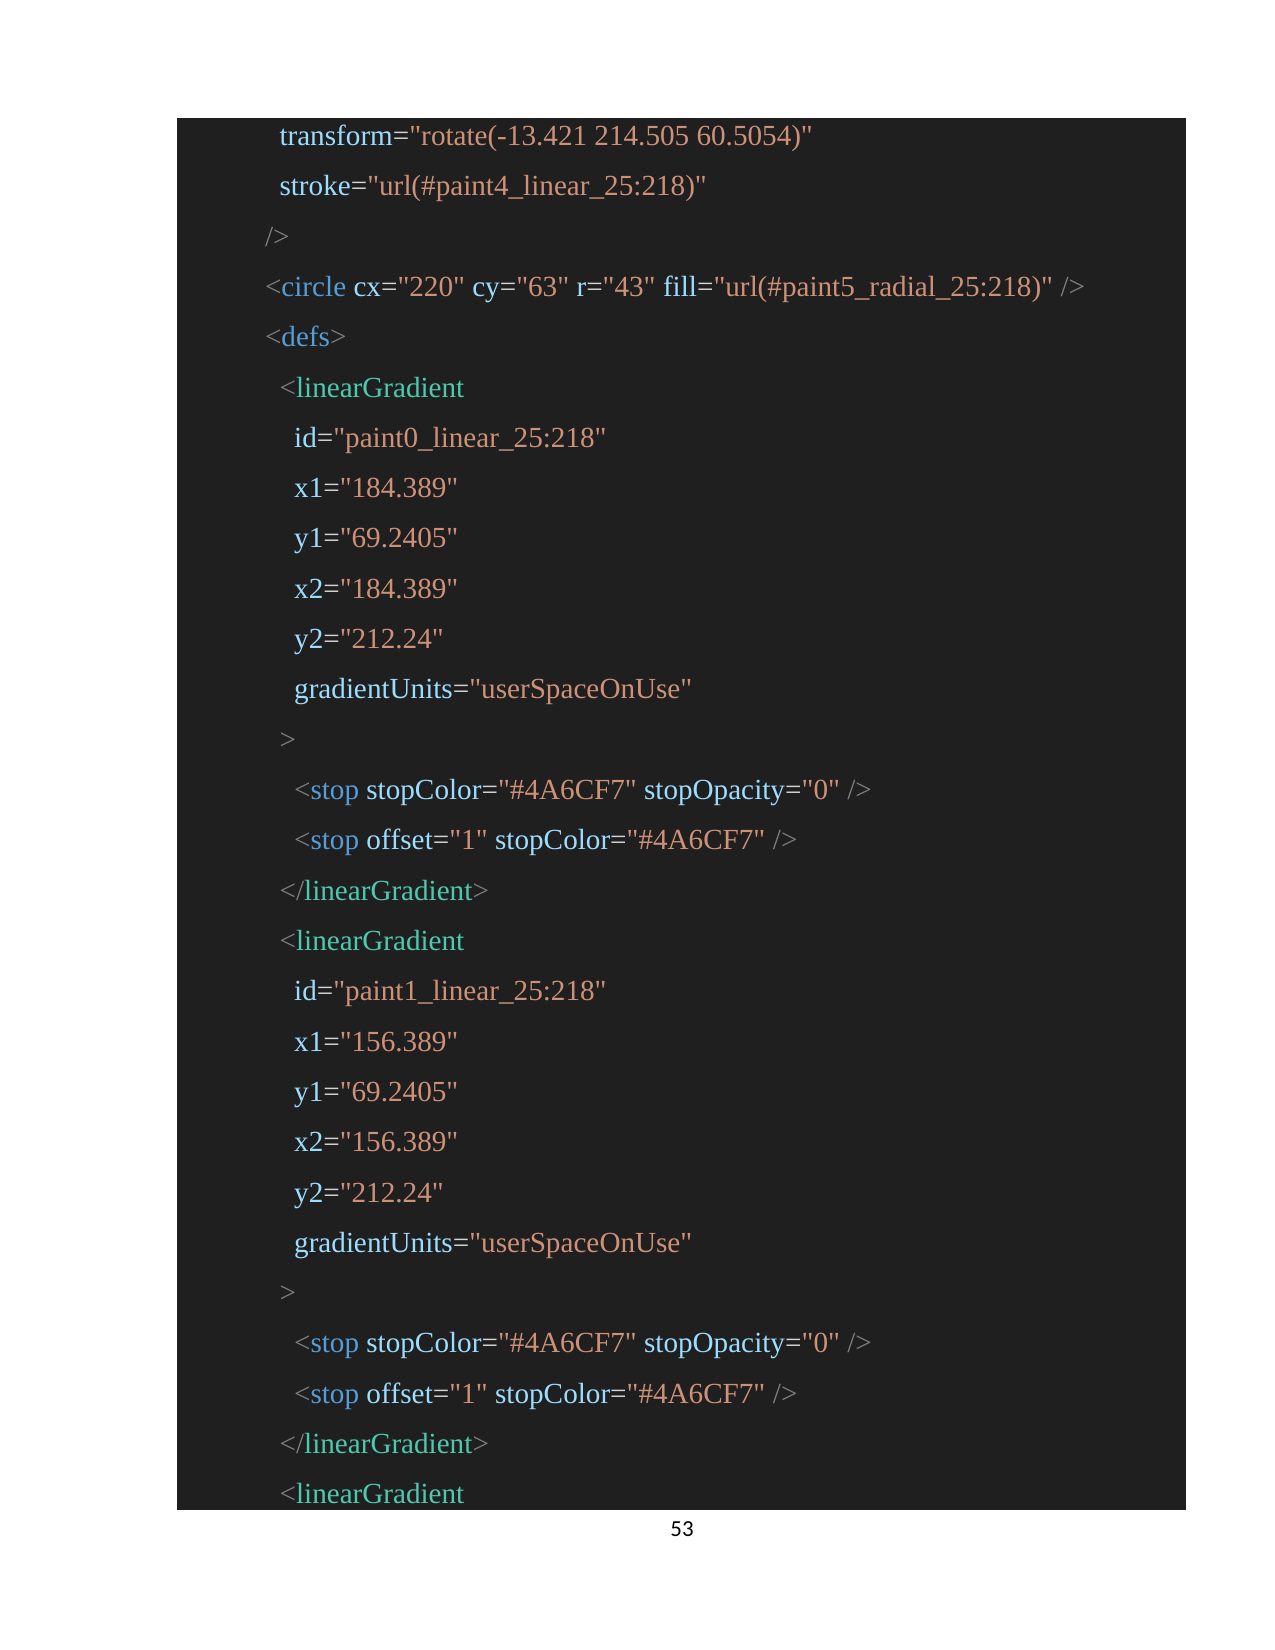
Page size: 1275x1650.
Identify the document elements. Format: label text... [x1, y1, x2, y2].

text </linearGradient> [177, 873, 1186, 906]
text y2="212.24" [177, 1175, 1186, 1208]
text /> [177, 219, 1186, 252]
text id="paint1_linear_25:218" [177, 973, 1186, 1007]
text transform="rotate(-13.421 214.505 60.5054)" [177, 118, 1186, 152]
text x2="156.389" [177, 1124, 1186, 1158]
text <linearGradient [177, 1477, 1186, 1510]
text </linearGradient> [177, 1426, 1186, 1460]
text gradientUnits="userSpaceOnUse" [177, 1225, 1186, 1258]
text x1="156.389" [177, 1024, 1186, 1057]
text <linearGradient [177, 923, 1186, 957]
text y1="69.2405" [177, 521, 1186, 554]
text > [177, 1275, 1186, 1309]
text y2="212.24" [177, 621, 1186, 655]
text <linearGradient [177, 370, 1186, 403]
text y1="69.2405" [177, 1074, 1186, 1108]
text <defs> [177, 319, 1186, 353]
text <circle cx="220" cy="63" r="43" fill="url(#paint5_radial_25:218)" /> [177, 269, 1186, 303]
text id="paint0_linear_25:218" [177, 420, 1186, 453]
text gradientUnits="userSpaceOnUse" [177, 672, 1186, 705]
text <stop stopColor="#4A6CF7" stopOpacity="0" /> [177, 772, 1186, 806]
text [177, 1326, 1186, 1359]
text <stop offset="1" stopColor="#4A6CF7" /> [177, 1376, 1186, 1409]
text <stop offset="1" stopColor="#4A6CF7" /> [177, 822, 1186, 856]
text > [177, 722, 1186, 755]
text x1="184.389" [177, 470, 1186, 504]
text stroke="url(#paint4_linear_25:218)" [177, 168, 1186, 202]
text x2="184.389" [177, 571, 1186, 604]
